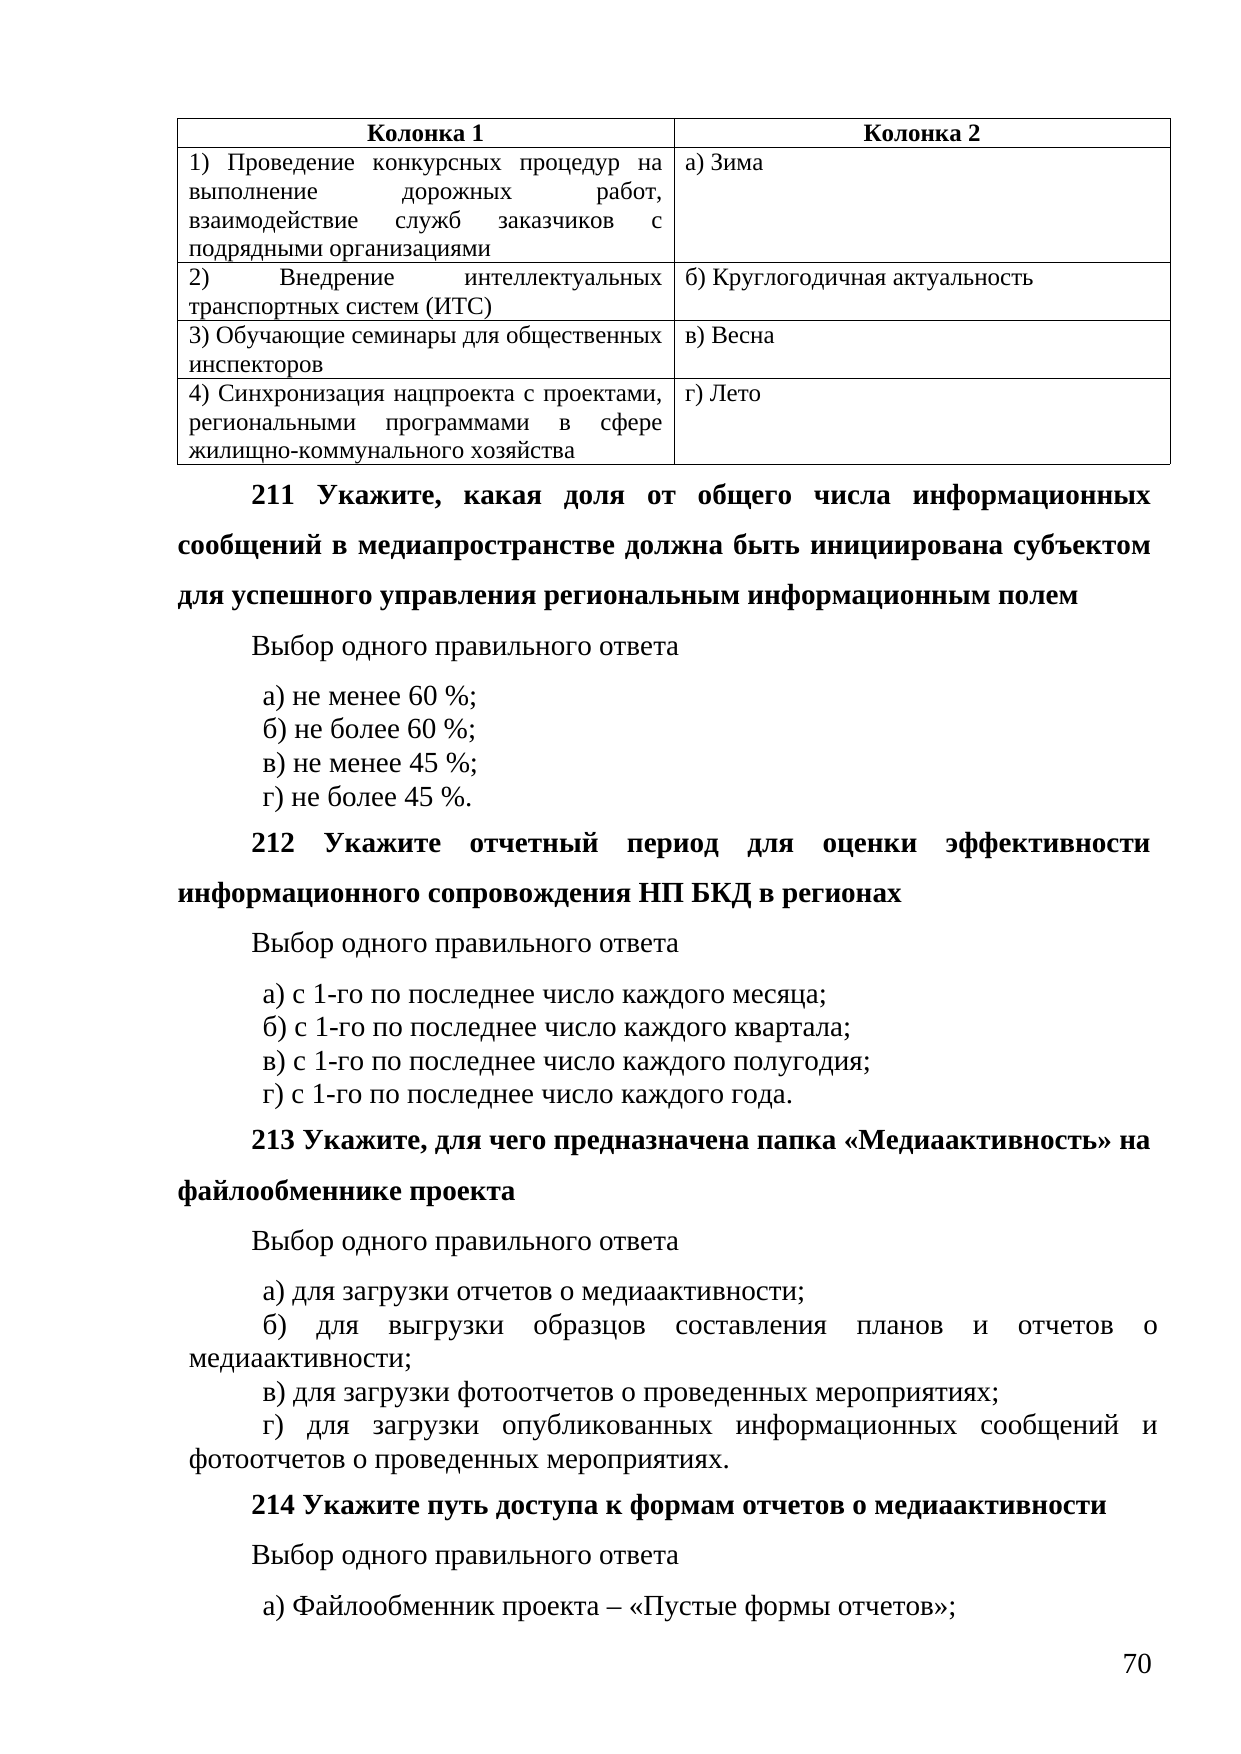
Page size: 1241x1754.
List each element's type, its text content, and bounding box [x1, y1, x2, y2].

text 212 Укажите отчетный период для оценки эффективности информационного сопровождения НП БКД в регионах [177, 825, 1152, 909]
table_cell в) не менее 45 %; [177, 745, 1170, 779]
table_header Колонка 2 [675, 119, 1170, 147]
text Выбор одного правильного ответа [177, 628, 1152, 661]
table_cell б) не более 60 %; [177, 712, 1170, 745]
text Выбор одного правильного ответа [177, 1537, 1152, 1571]
table_cell б) для выгрузки образцов составления планов и отчетов о медиаактивности; [177, 1307, 1170, 1374]
table_cell в) с 1-го по последнее число каждого полугодия; [177, 1043, 1170, 1076]
table_cell 3) Обучающие семинары для общественных инспекторов [178, 321, 674, 378]
text 214 Укажите путь доступа к формам отчетов о медиаактивности [177, 1487, 1152, 1521]
table_cell в) Весна [675, 321, 1170, 378]
table_header a) с 1-го по последнее число каждого месяца; [177, 976, 1170, 1009]
table_cell б) Круглогодичная актуальность [675, 263, 1170, 320]
table_cell 4) Синхронизация нацпроекта с проектами, региональными программами в сфере жилищно-коммунального хозяйства [178, 379, 674, 464]
table_header a) не менее 60 %; [177, 678, 1170, 712]
table_cell 2) Внедрение интеллектуальных транспортных систем (ИТС) [178, 263, 674, 320]
table_cell г) с 1-го по последнее число каждого года. [177, 1076, 1170, 1110]
text Выбор одного правильного ответа [177, 1223, 1152, 1257]
text 211 Укажите, какая доля от общего числа информационных сообщений в медиапространстве должна быть инициирована субъектом для успешного управления региональным информационным полем [177, 477, 1152, 611]
table_header a) для загрузки отчетов о медиаактивности; [177, 1273, 1170, 1307]
table_header a) Файлообменник проекта – «Пустые формы отчетов»; [177, 1588, 1170, 1621]
text Выбор одного правильного ответа [177, 925, 1152, 959]
table_cell в) для загрузки фотоотчетов о проведенных мероприятиях; [177, 1374, 1170, 1407]
table_cell a) Зима [675, 148, 1170, 262]
table_cell г) не более 45 %. [177, 779, 1170, 812]
table_header Колонка 1 [178, 119, 674, 147]
table_cell б) с 1-го по последнее число каждого квартала; [177, 1009, 1170, 1043]
table_cell г) для загрузки опубликованных информационных сообщений и фотоотчетов о проведенных мероприятиях. [177, 1408, 1170, 1474]
table_cell 1) Проведение конкурсных процедур на выполнение дорожных работ, взаимодействие служб заказчиков с подрядными организациями [178, 148, 674, 262]
table_cell г) Лето [675, 379, 1170, 464]
text 213 Укажите, для чего предназначена папка «Медиаактивность» на файлообменнике проекта [177, 1122, 1152, 1206]
